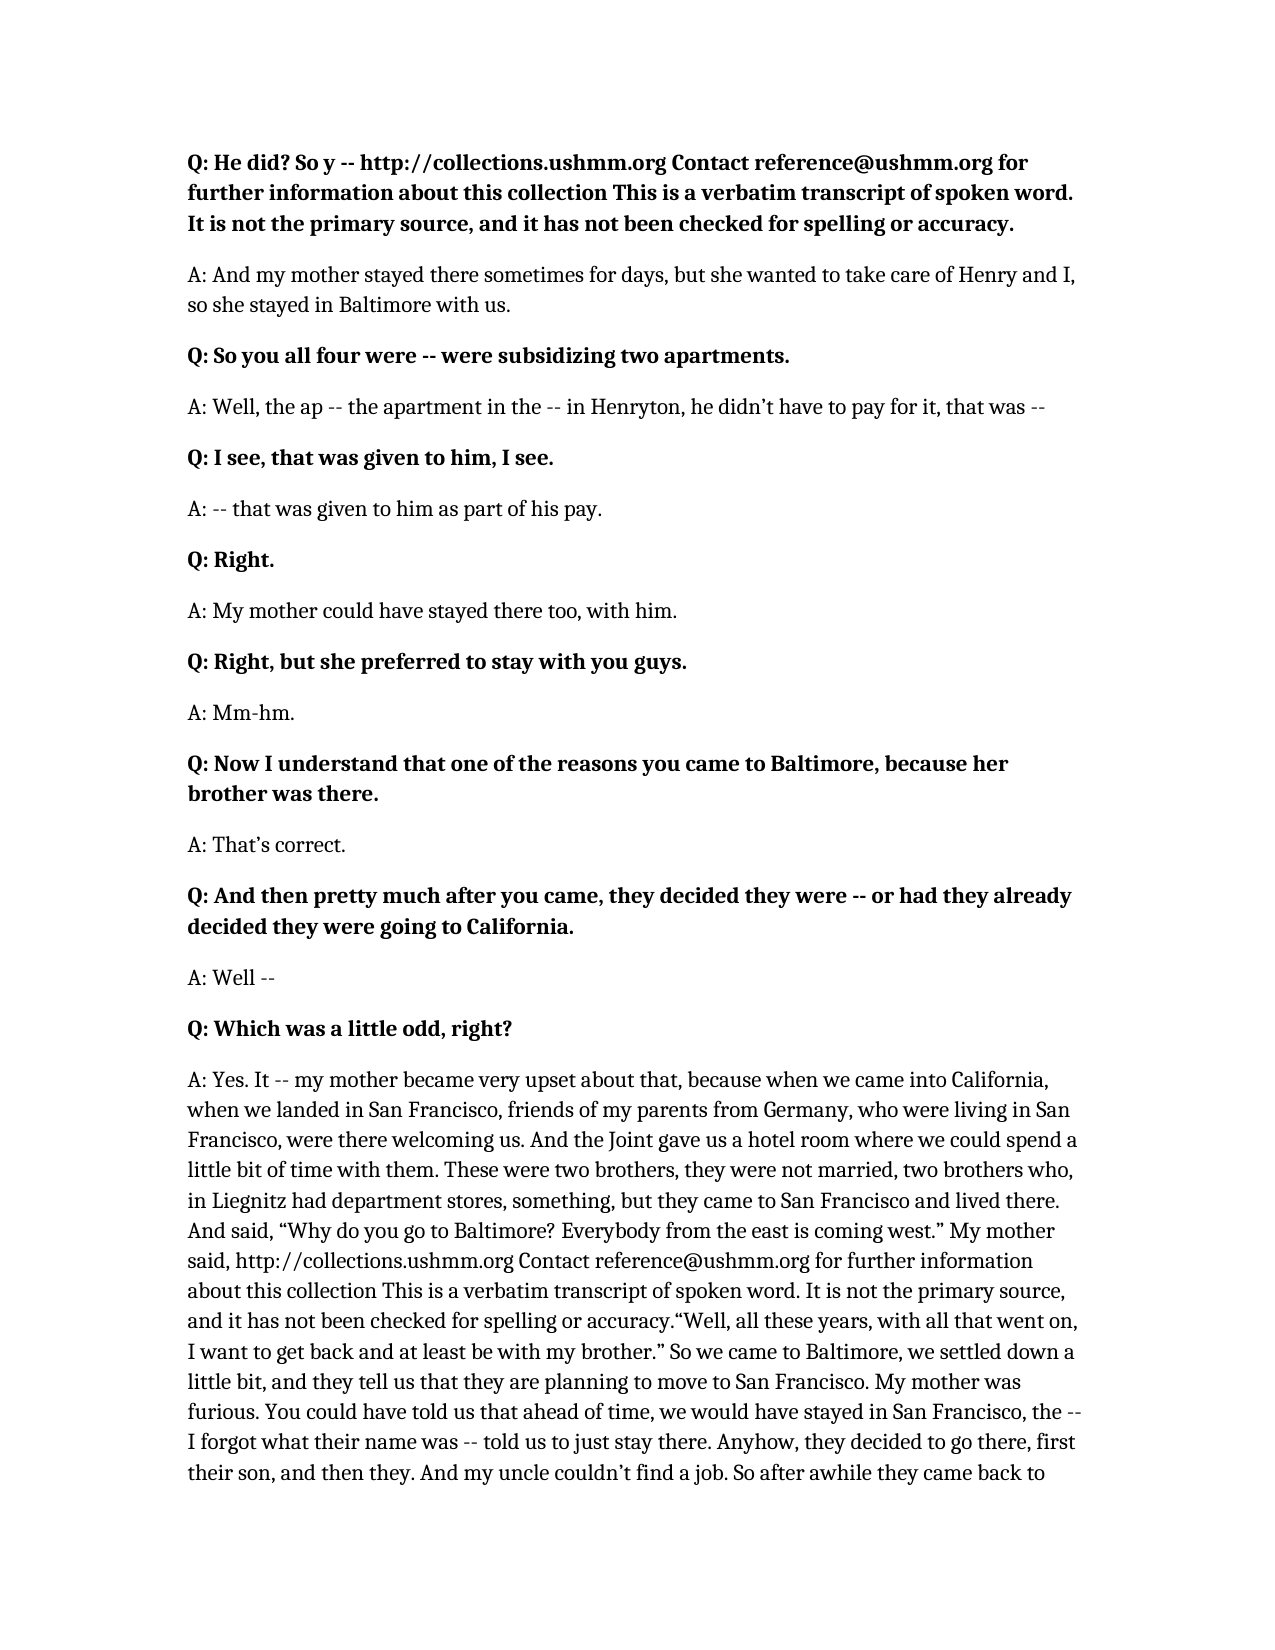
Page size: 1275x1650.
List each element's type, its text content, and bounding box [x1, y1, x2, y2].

text Q: So you all four were -- were subsidizing two apartments. [187, 343, 1087, 369]
text Q: I see, that was given to him, I see. [187, 445, 1087, 471]
text A: Well, the ap -- the apartment in the -- in Henryton, he didn’t have to pay for it, that was -- [187, 394, 1087, 420]
text Q: Right. [187, 547, 1087, 573]
text A: -- that was given to him as part of his pay. [187, 496, 1087, 522]
text A: And my mother stayed there sometimes for days, but she wanted to take care of Henry and I, so she stayed in Baltimore with us. [187, 261, 1087, 318]
text A: Mm-hm. [187, 700, 1087, 726]
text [187, 1067, 1087, 1486]
text Q: Right, but she preferred to stay with you guys. [187, 649, 1087, 675]
text Q: Now I understand that one of the reasons you came to Baltimore, because her brother was there. [187, 751, 1087, 808]
text Q: Which was a little odd, right? [187, 1016, 1087, 1042]
text Q: He did? So y -- http://collections.ushmm.org Contact reference@ushmm.org for further information about this collection This is a verbatim transcript of spoken word. It is not the primary source, and it has not been checked for spelling or accuracy. [187, 150, 1087, 237]
text Q: And then pretty much after you came, they decided they were -- or had they already decided they were going to California. [187, 883, 1087, 940]
text A: My mother could have stayed there too, with him. [187, 598, 1087, 624]
text A: Well -- [187, 964, 1087, 991]
text A: That’s correct. [187, 832, 1087, 859]
